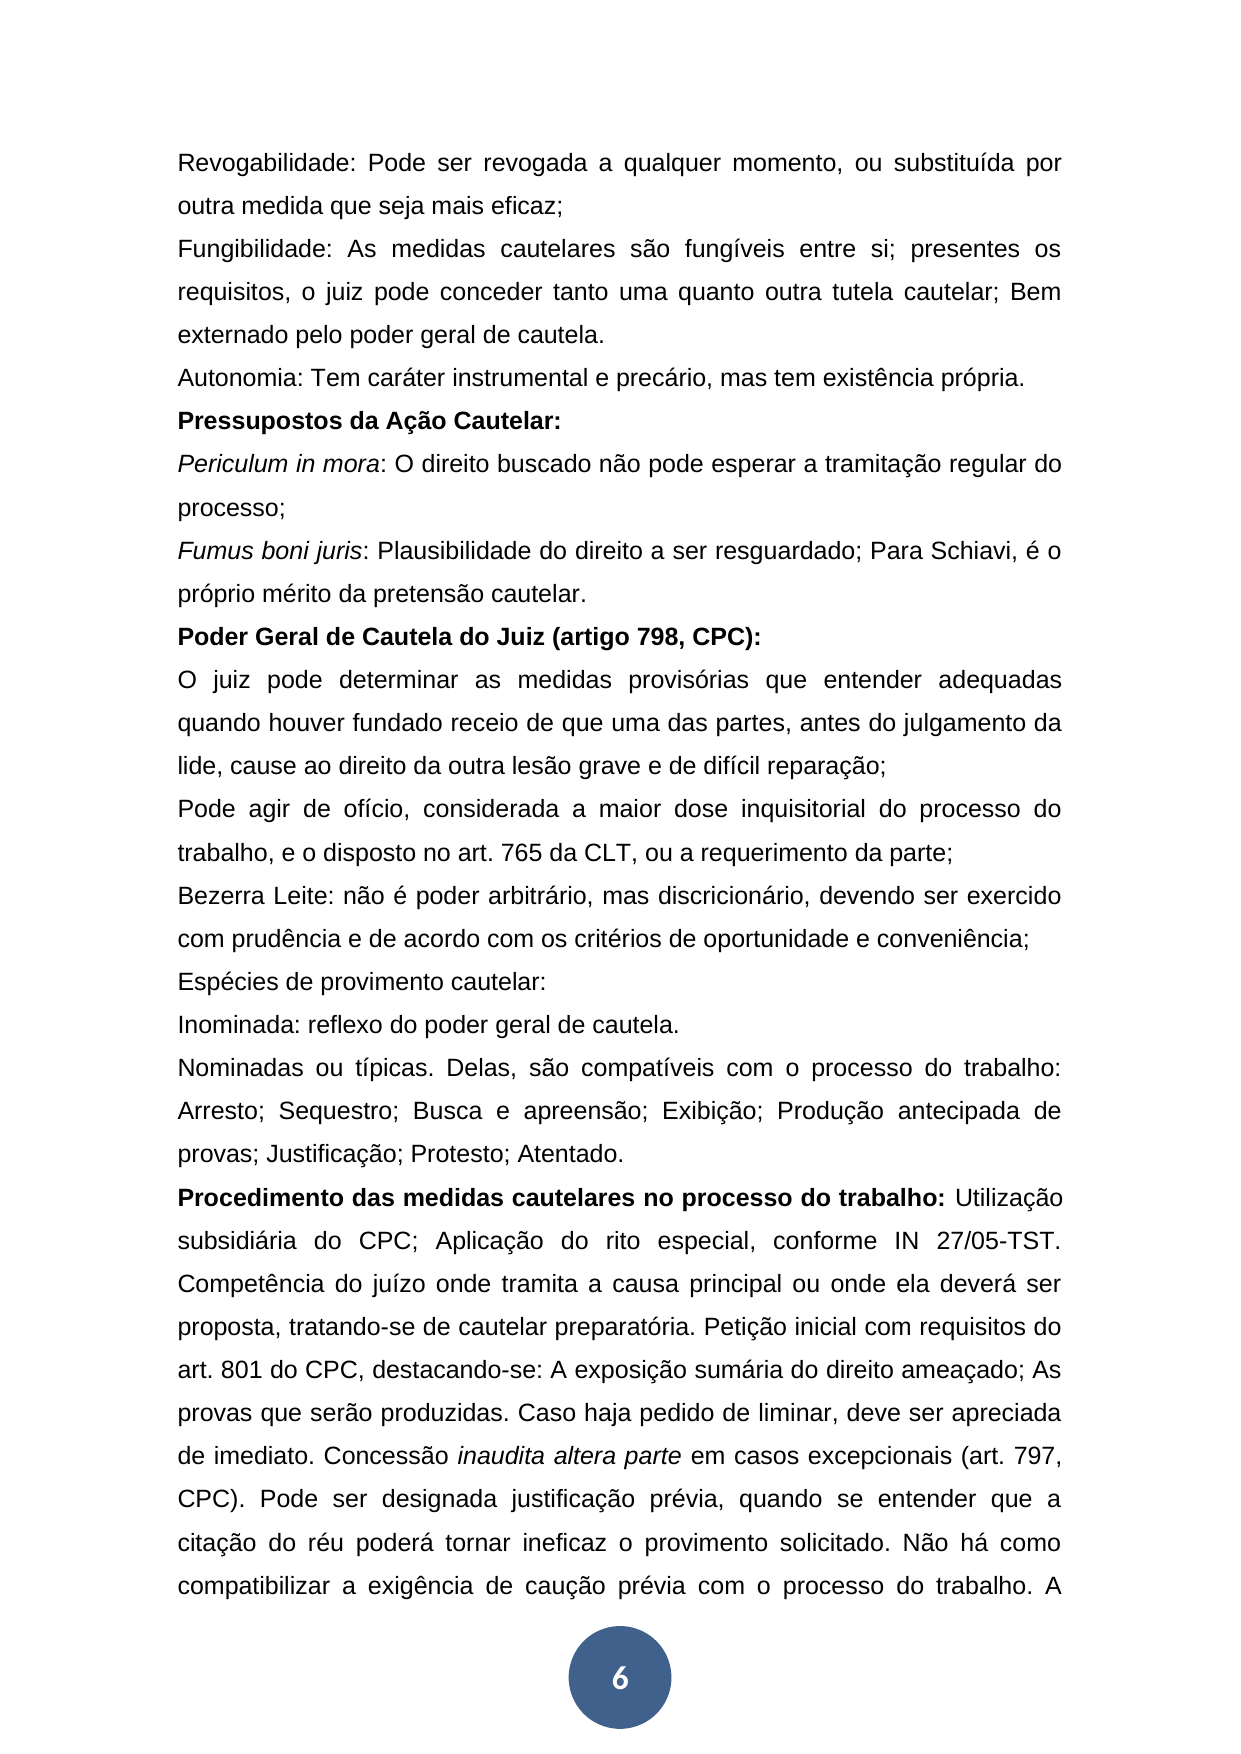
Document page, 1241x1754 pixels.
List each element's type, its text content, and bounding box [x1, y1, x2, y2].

text Pode agir de ofício, considerada a maior dose inquisitorial do processo do trabalho, e o disposto no art. 765 da CLT, ou a requerimento da parte; [177, 794, 1063, 866]
text Nominadas ou típicas. Delas, são compatíveis com o processo do trabalho: Arresto; Sequestro; Busca e apreensão; Exibição; Produção antecipada de provas; Justificação; Protesto; Atentado. [177, 1053, 1063, 1168]
text Revogabilidade: Pode ser revogada a qualquer momento, ou substituída por outra medida que seja mais eficaz; [177, 148, 1063, 219]
text Poder Geral de Cautela do Juiz (artigo 798, CPC): [177, 622, 1063, 651]
text Autonomia: Tem caráter instrumental e precário, mas tem existência própria. [177, 363, 1063, 392]
text Fungibilidade: As medidas cautelares são fungíveis entre si; presentes os requisitos, o juiz pode conceder tanto uma quanto outra tutela cautelar; Bem externado pelo poder geral de cautela. [177, 234, 1063, 349]
text O juiz pode determinar as medidas provisórias que entender adequadas quando houver fundado receio de que uma das partes, antes do julgamento da lide, cause ao direito da outra lesão grave e de difícil reparação; [177, 665, 1063, 780]
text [177, 1183, 1063, 1599]
text Inominada: reflexo do poder geral de cautela. [177, 1010, 1063, 1039]
text Periculum in mora: O direito buscado não pode esperar a tramitação regular do processo; [177, 449, 1063, 521]
text Bezerra Leite: não é poder arbitrário, mas discricionário, devendo ser exercido com prudência e de acordo com os critérios de oportunidade e conveniência; [177, 881, 1063, 953]
text Pressupostos da Ação Cautelar: [177, 406, 1063, 435]
text Fumus boni juris: Plausibilidade do direito a ser resguardado; Para Schiavi, é o próprio mérito da pretensão cautelar. [177, 536, 1063, 608]
text Espécies de provimento cautelar: [177, 967, 1063, 996]
